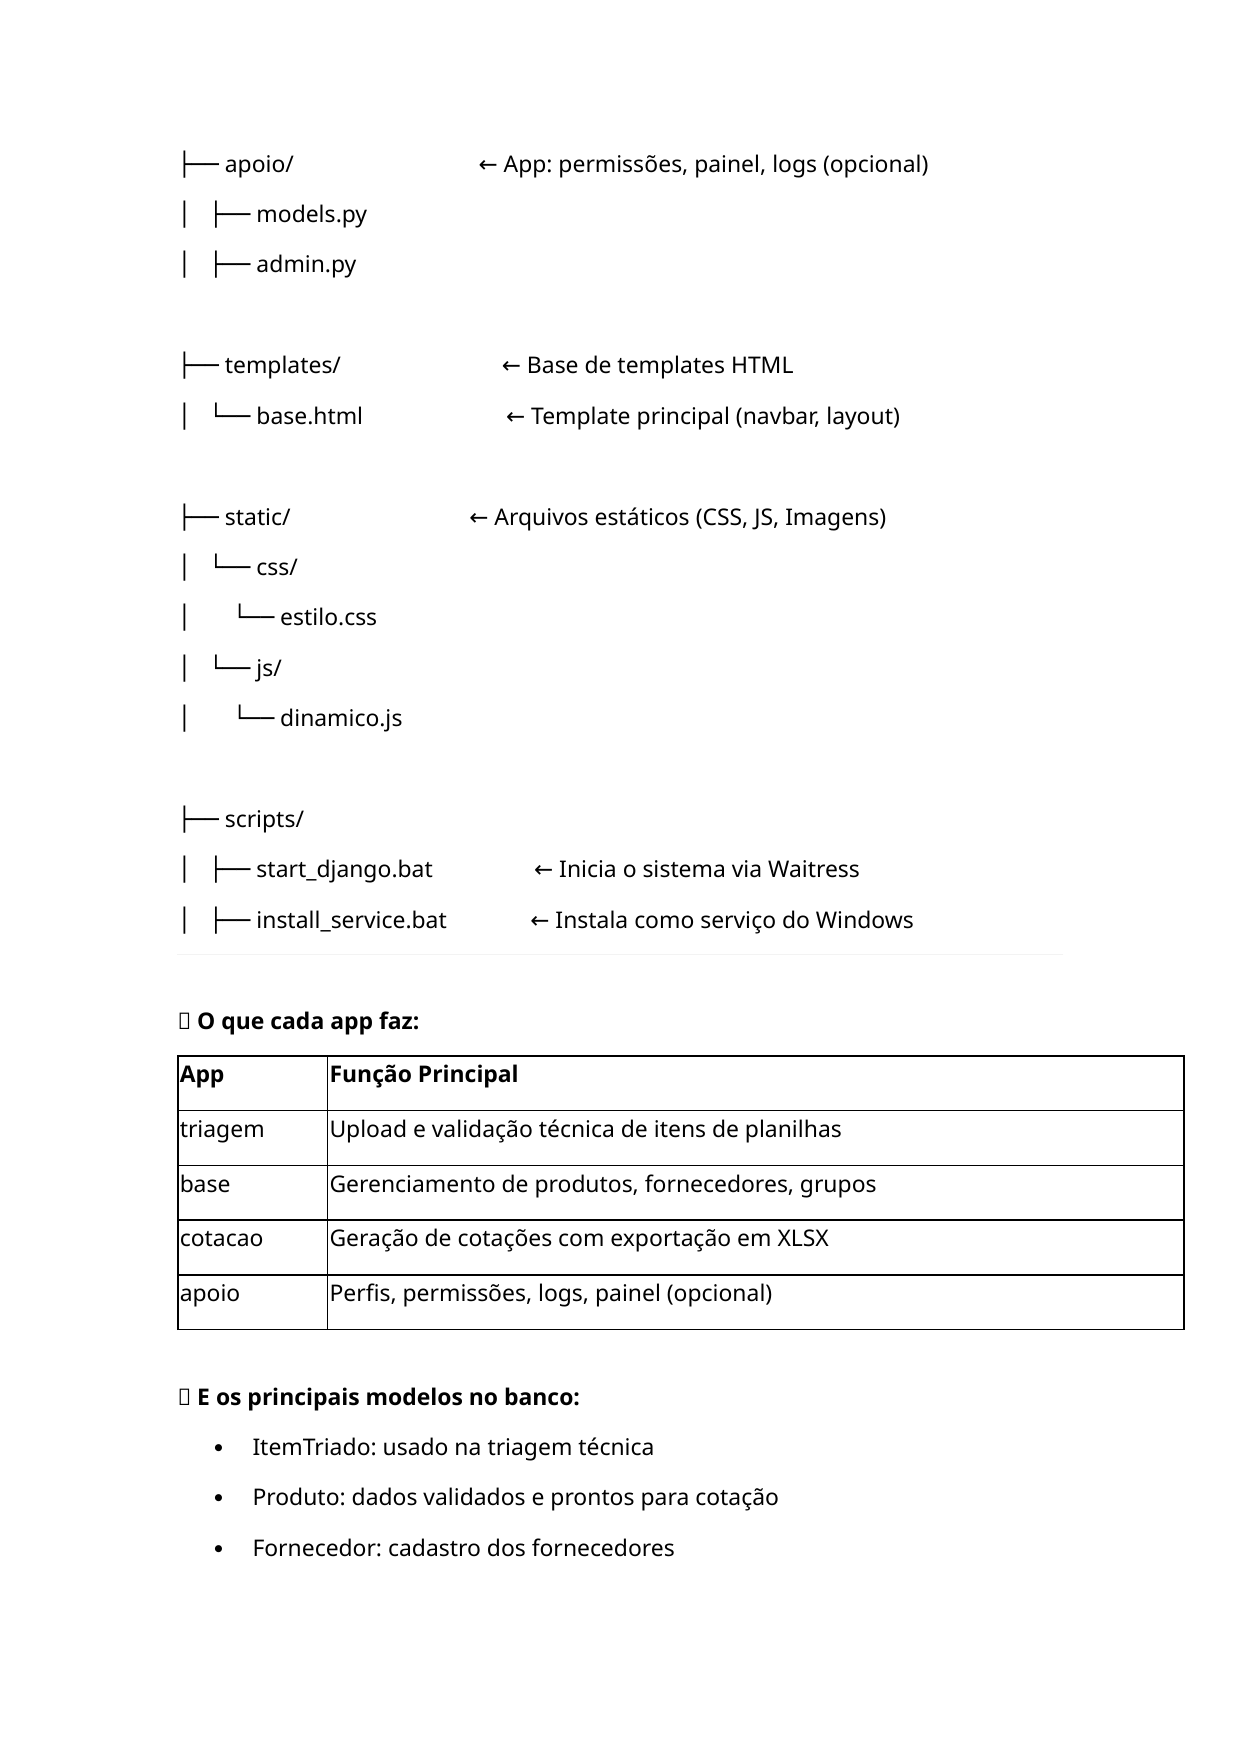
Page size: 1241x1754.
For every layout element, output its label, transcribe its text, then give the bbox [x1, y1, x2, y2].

list Fornecedor: cadastro dos fornecedores [215, 1532, 1063, 1563]
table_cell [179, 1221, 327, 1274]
text │ └── js/ [177, 652, 1063, 683]
text │ └── css/ [177, 551, 1063, 582]
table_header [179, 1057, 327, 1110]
list Produto: dados validados e prontos para cotação [215, 1481, 1063, 1513]
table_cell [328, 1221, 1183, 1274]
text ├── templates/ ← Base de templates HTML [177, 349, 1063, 381]
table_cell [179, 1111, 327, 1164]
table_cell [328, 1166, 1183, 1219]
text ├── static/ ← Arquivos estáticos (CSS, JS, Imagens) [177, 501, 1063, 532]
list ItemTriado: usado na triagem técnica [215, 1431, 1063, 1462]
text 🧱 E os principais modelos no banco: [177, 1381, 1063, 1412]
text │ ├── models.py [177, 198, 1063, 229]
text │ ├── start_django.bat ← Inicia o sistema via Waitress [177, 853, 1063, 885]
text ├── apoio/ ← App: permissões, painel, logs (opcional) [177, 148, 1063, 179]
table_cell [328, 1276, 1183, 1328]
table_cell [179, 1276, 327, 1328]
text │ └── base.html ← Template principal (navbar, layout) [177, 400, 1063, 431]
text 🎯 O que cada app faz: [177, 1005, 1063, 1036]
text │ └── dinamico.js [177, 702, 1063, 733]
text │ └── estilo.css [177, 601, 1063, 633]
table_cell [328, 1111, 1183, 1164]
text │ ├── admin.py [177, 248, 1063, 280]
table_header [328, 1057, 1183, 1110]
text │ ├── install_service.bat ← Instala como serviço do Windows [177, 904, 1063, 935]
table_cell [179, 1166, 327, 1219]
text ├── scripts/ [177, 803, 1063, 834]
